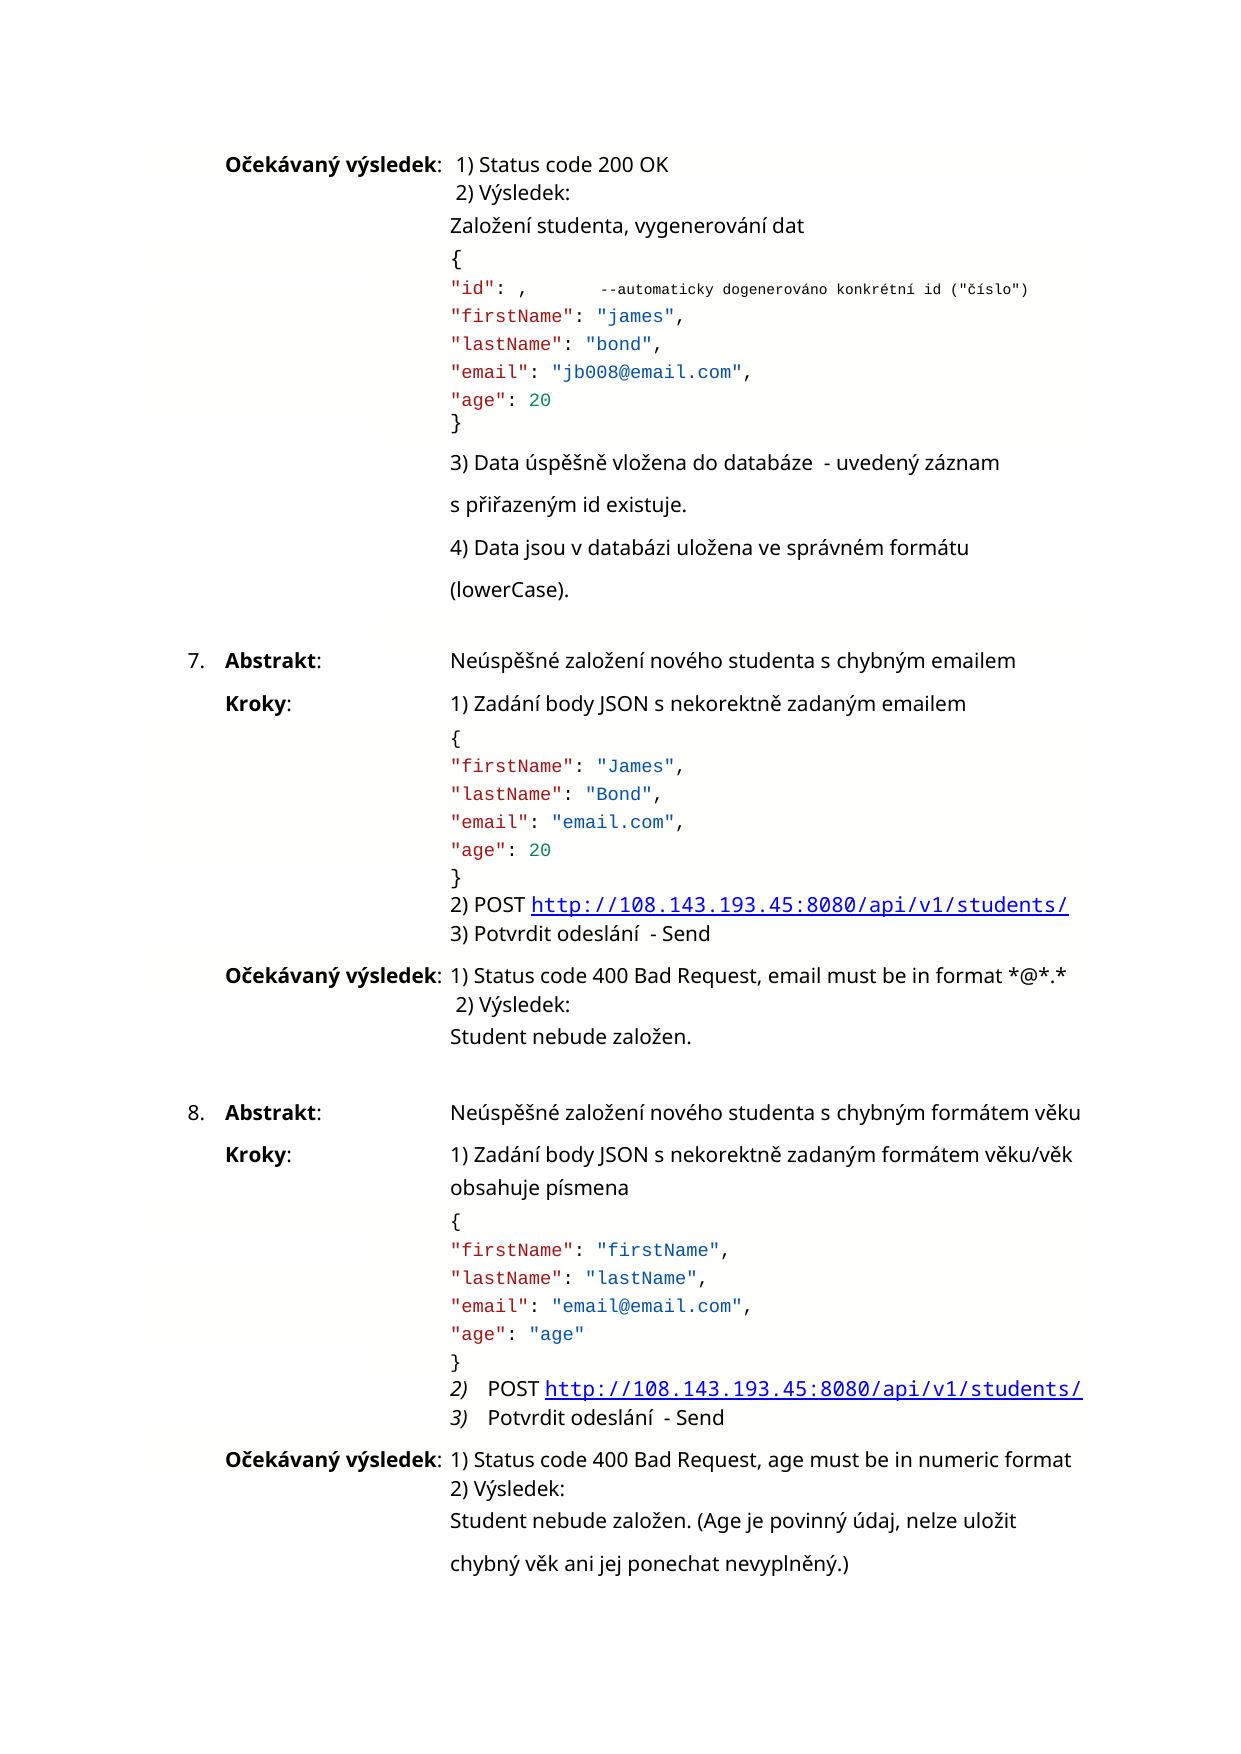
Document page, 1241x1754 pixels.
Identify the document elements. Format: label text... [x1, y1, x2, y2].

text 3) Data úspěšně vložena do databáze - uvedený záznam [375, 448, 1090, 476]
list Abstrakt: Neúspěšné založení nového studenta s chybným formátem věku [187, 1098, 1090, 1126]
text "lastName": "bond", [150, 328, 1090, 356]
text "age": 20 [150, 834, 1090, 862]
text } [450, 862, 1090, 890]
text "lastName": "Bond", [150, 778, 1090, 806]
text "lastName": "lastName", [150, 1262, 1090, 1290]
text "firstName": "firstName", [375, 1233, 1090, 1262]
text { [150, 722, 1090, 750]
text 4) Data jsou v databázi uložena ve správném formátu (lowerCase). [450, 533, 1090, 604]
list 2) Výsledek: [225, 178, 1090, 207]
list Abstrakt: Neúspěšné založení nového studenta s chybným emailem [187, 646, 1090, 675]
text Očekávaný výsledek: 1) Status code 200 OK [150, 150, 1090, 178]
list Student nebude založen. [225, 1022, 1090, 1051]
list Kroky: 1) Zadání body JSON s nekorektně zadaným formátem věku/věk obsahuje písmena [225, 1140, 1090, 1201]
text 3) Potvrdit odeslání - Send [450, 919, 1090, 947]
text Očekávaný výsledek: 1) Status code 400 Bad Request, email must be in format *@*.* [150, 961, 1090, 990]
text "firstName": "james", [150, 300, 1090, 328]
text "email": "email@email.com", [150, 1290, 1090, 1318]
text "id": , --automaticky dogenerováno konkrétní id ("číslo") [375, 272, 1090, 300]
text { [150, 244, 1090, 272]
text "firstName": "James", [150, 750, 1090, 778]
text Očekávaný výsledek: 1) Status code 400 Bad Request, age must be in numeric format [150, 1445, 1090, 1474]
text "email": "jb008@email.com", [150, 356, 1090, 384]
text } [375, 412, 1090, 436]
text 2) POST http://108.143.193.45:8080/api/v1/students/ [450, 890, 1090, 919]
text s přiřazeným id existuje. [450, 490, 1090, 519]
list POST http://108.143.193.45:8080/api/v1/students/ [450, 1374, 1090, 1403]
text "age": 20 [150, 384, 1090, 412]
text { [150, 1205, 1090, 1233]
text "age": "age" [150, 1318, 1090, 1346]
text } [375, 1346, 1090, 1374]
list Kroky: 1) Zadání body JSON s nekorektně zadaným emailem [225, 689, 1090, 717]
list Student nebude založen. (Age je povinný údaj, nelze uložit chybný věk ani jej ponechat nevyplněný.) [450, 1506, 1090, 1577]
text "email": "email.com", [150, 806, 1090, 834]
list Založení studenta, vygenerování dat [225, 211, 1090, 239]
list Potvrdit odeslání - Send [450, 1403, 1090, 1431]
list 2) Výsledek: [225, 990, 1090, 1018]
list 2) Výsledek: [225, 1474, 1090, 1502]
